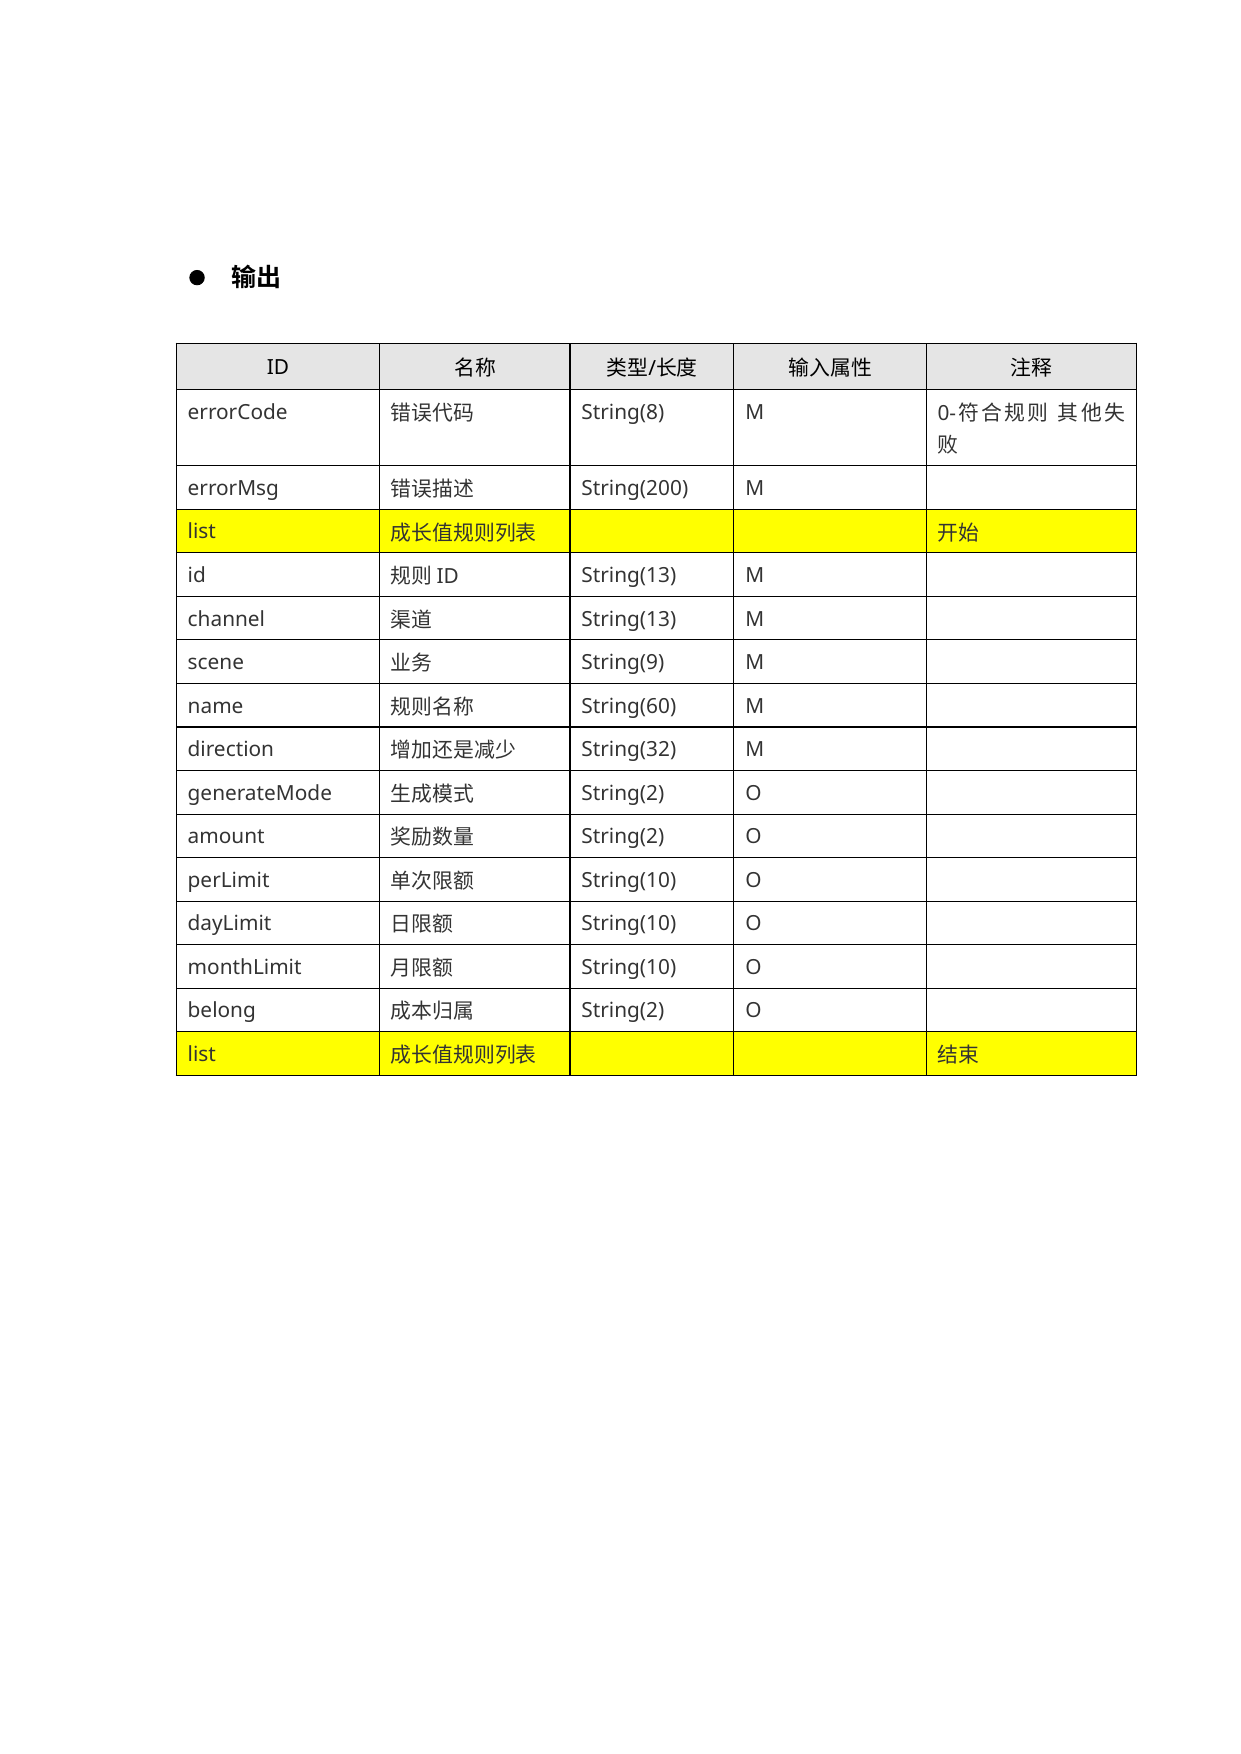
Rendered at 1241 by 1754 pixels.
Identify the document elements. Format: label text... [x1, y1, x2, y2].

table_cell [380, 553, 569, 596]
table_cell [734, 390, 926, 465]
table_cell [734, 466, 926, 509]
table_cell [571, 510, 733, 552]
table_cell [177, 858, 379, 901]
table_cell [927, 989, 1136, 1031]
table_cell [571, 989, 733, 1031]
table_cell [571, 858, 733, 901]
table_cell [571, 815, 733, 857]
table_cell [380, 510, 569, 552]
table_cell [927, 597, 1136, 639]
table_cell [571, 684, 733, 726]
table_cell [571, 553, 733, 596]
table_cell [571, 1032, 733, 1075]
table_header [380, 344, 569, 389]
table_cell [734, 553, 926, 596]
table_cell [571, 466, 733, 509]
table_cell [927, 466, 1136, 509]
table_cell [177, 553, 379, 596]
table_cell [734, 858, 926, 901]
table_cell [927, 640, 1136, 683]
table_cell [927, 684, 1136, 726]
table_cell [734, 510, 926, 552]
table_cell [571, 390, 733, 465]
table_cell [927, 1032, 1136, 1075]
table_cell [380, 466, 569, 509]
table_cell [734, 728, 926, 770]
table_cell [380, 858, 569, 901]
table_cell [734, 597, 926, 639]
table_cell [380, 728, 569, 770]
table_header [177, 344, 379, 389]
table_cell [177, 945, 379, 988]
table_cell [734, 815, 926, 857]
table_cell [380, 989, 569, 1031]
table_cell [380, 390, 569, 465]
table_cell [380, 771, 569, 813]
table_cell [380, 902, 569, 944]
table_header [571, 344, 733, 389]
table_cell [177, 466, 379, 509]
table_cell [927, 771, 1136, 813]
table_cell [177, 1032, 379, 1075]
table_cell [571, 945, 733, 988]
list 输出 [187, 243, 1053, 308]
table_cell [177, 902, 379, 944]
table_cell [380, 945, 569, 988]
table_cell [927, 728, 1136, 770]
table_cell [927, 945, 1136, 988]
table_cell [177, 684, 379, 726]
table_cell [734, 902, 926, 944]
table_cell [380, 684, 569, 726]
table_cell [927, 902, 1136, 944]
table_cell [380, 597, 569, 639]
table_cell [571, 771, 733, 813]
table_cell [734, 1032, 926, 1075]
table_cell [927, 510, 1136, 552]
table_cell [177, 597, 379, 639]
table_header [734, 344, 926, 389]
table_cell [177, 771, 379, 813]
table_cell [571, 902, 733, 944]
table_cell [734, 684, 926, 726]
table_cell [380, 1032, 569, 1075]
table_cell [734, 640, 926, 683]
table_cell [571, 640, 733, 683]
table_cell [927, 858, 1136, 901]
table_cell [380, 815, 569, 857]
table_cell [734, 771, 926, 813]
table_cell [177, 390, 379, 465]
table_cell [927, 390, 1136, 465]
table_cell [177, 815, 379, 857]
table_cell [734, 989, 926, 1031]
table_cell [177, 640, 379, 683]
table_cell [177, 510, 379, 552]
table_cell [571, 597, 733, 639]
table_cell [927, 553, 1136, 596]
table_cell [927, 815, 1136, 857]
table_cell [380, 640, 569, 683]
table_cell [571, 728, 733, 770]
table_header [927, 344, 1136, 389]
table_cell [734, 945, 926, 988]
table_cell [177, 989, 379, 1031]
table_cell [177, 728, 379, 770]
